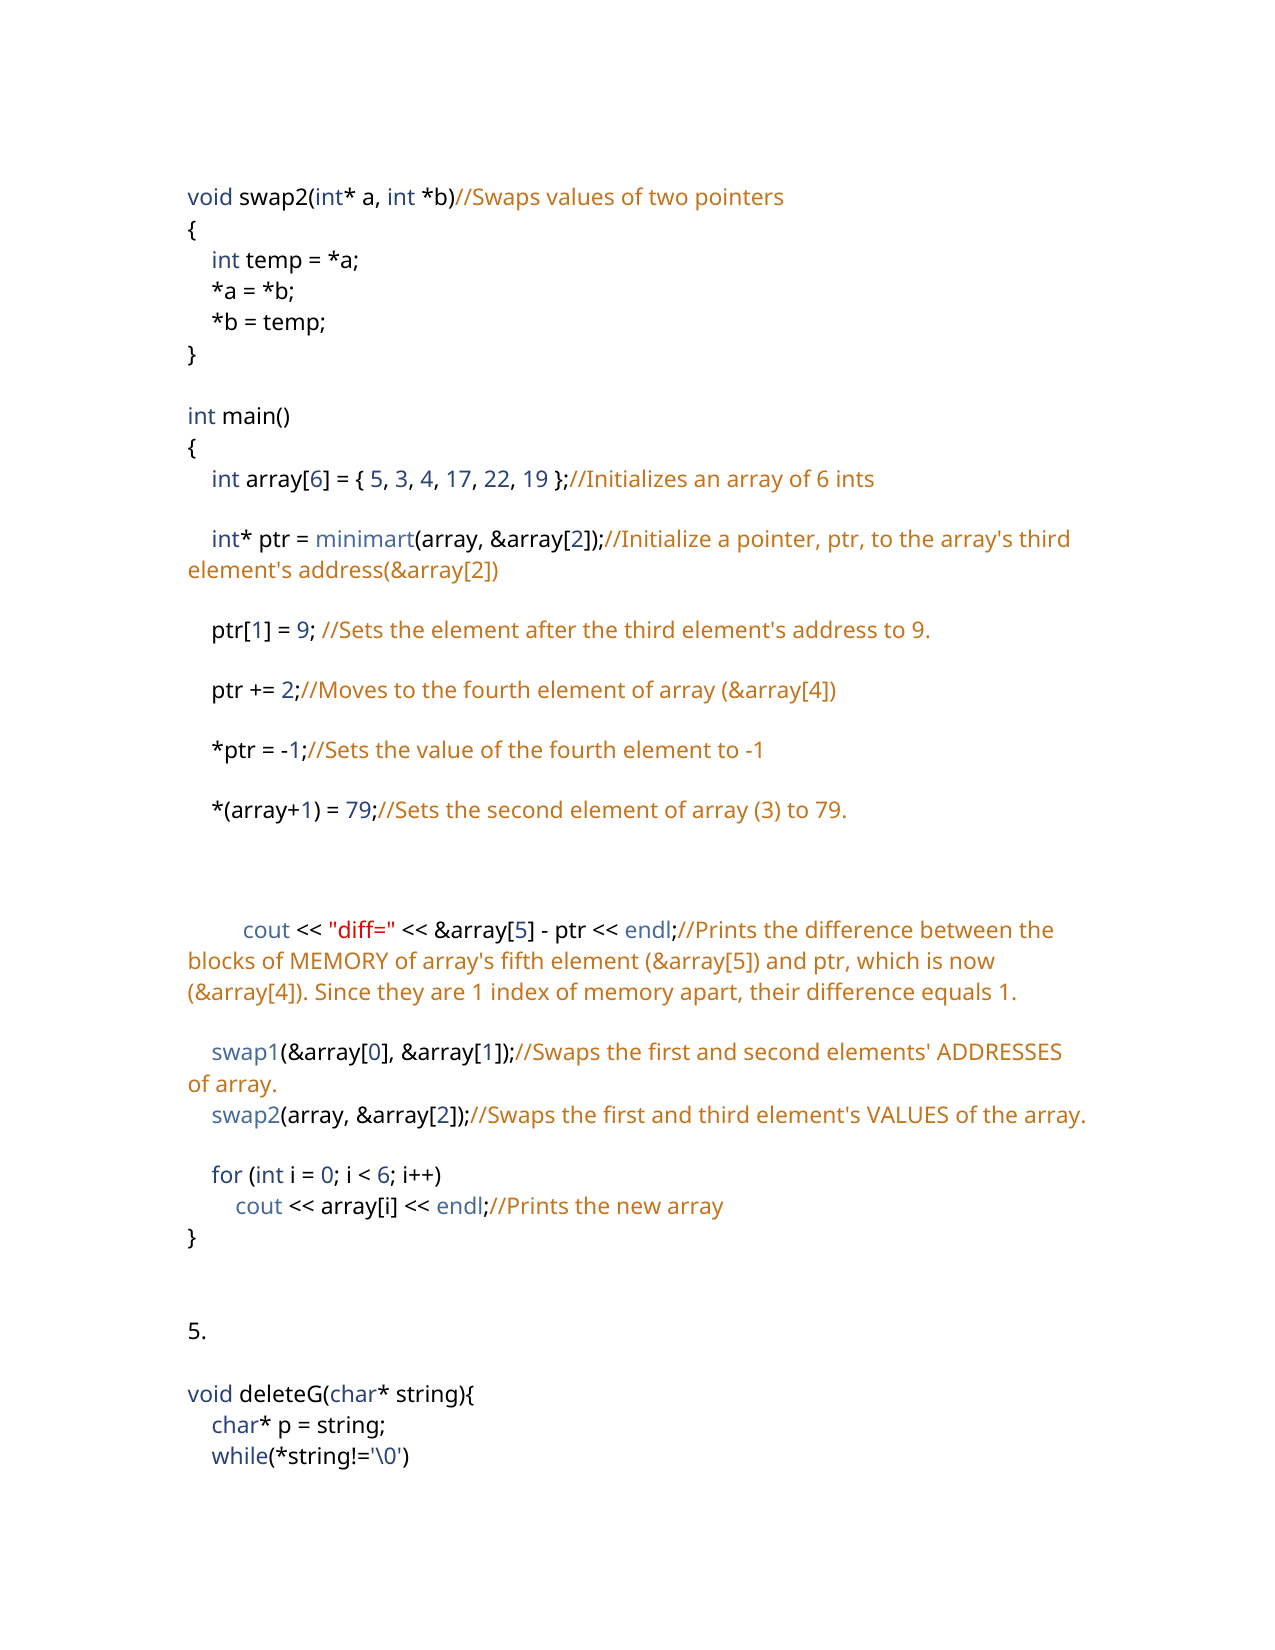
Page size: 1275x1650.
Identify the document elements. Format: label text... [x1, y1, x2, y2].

text int* ptr = minimart(array, &array[2]);//Initialize a pointer, ptr, to the array's third element's address(&array[2]) [187, 522, 1087, 585]
text ptr += 2;//Moves to the fourth element of array (&array[4]) [187, 674, 1087, 705]
text int array[6] = { 5, 3, 4, 17, 22, 19 };//Initializes an array of 6 ints [187, 462, 1087, 494]
text char* p = string; [187, 1409, 1087, 1440]
text int temp = *a; [187, 244, 1087, 275]
text ptr[1] = 9; //Sets the element after the third element's address to 9. [187, 614, 1087, 645]
text swap1(&array[0], &array[1]);//Swaps the first and second elements' ADDRESSES of array. [187, 1036, 1087, 1099]
text *b = temp; [187, 306, 1087, 337]
text *ptr = -1;//Sets the value of the fourth element to -1 [187, 734, 1087, 765]
text 5. [187, 1315, 1087, 1346]
text cout << array[i] << endl;//Prints the new array [187, 1190, 1087, 1221]
text cout << "diff=" << &array[5] - ptr << endl;//Prints the difference between the blocks of MEMORY of array's fifth element (&array[5]) and ptr, which is now (&array[4]). Since they are 1 index of memory apart, their difference equals 1. [187, 914, 1087, 1007]
text int main() [187, 400, 1087, 431]
text void deleteG(char* string){ [187, 1377, 1087, 1409]
text while(*string!='\0') [187, 1440, 1087, 1471]
text swap2(array, &array[2]);//Swaps the first and third element's VALUES of the array. [187, 1099, 1087, 1130]
text { [187, 431, 1087, 462]
text { [187, 212, 1087, 244]
text } [187, 1221, 1087, 1252]
text *(array+1) = 79;//Sets the second element of array (3) to 79. [187, 794, 1087, 825]
text for (int i = 0; i < 6; i++) [187, 1159, 1087, 1190]
text *a = *b; [187, 275, 1087, 306]
text void swap2(int* a, int *b)//Swaps values of two pointers [187, 181, 1087, 212]
text } [187, 337, 1087, 369]
